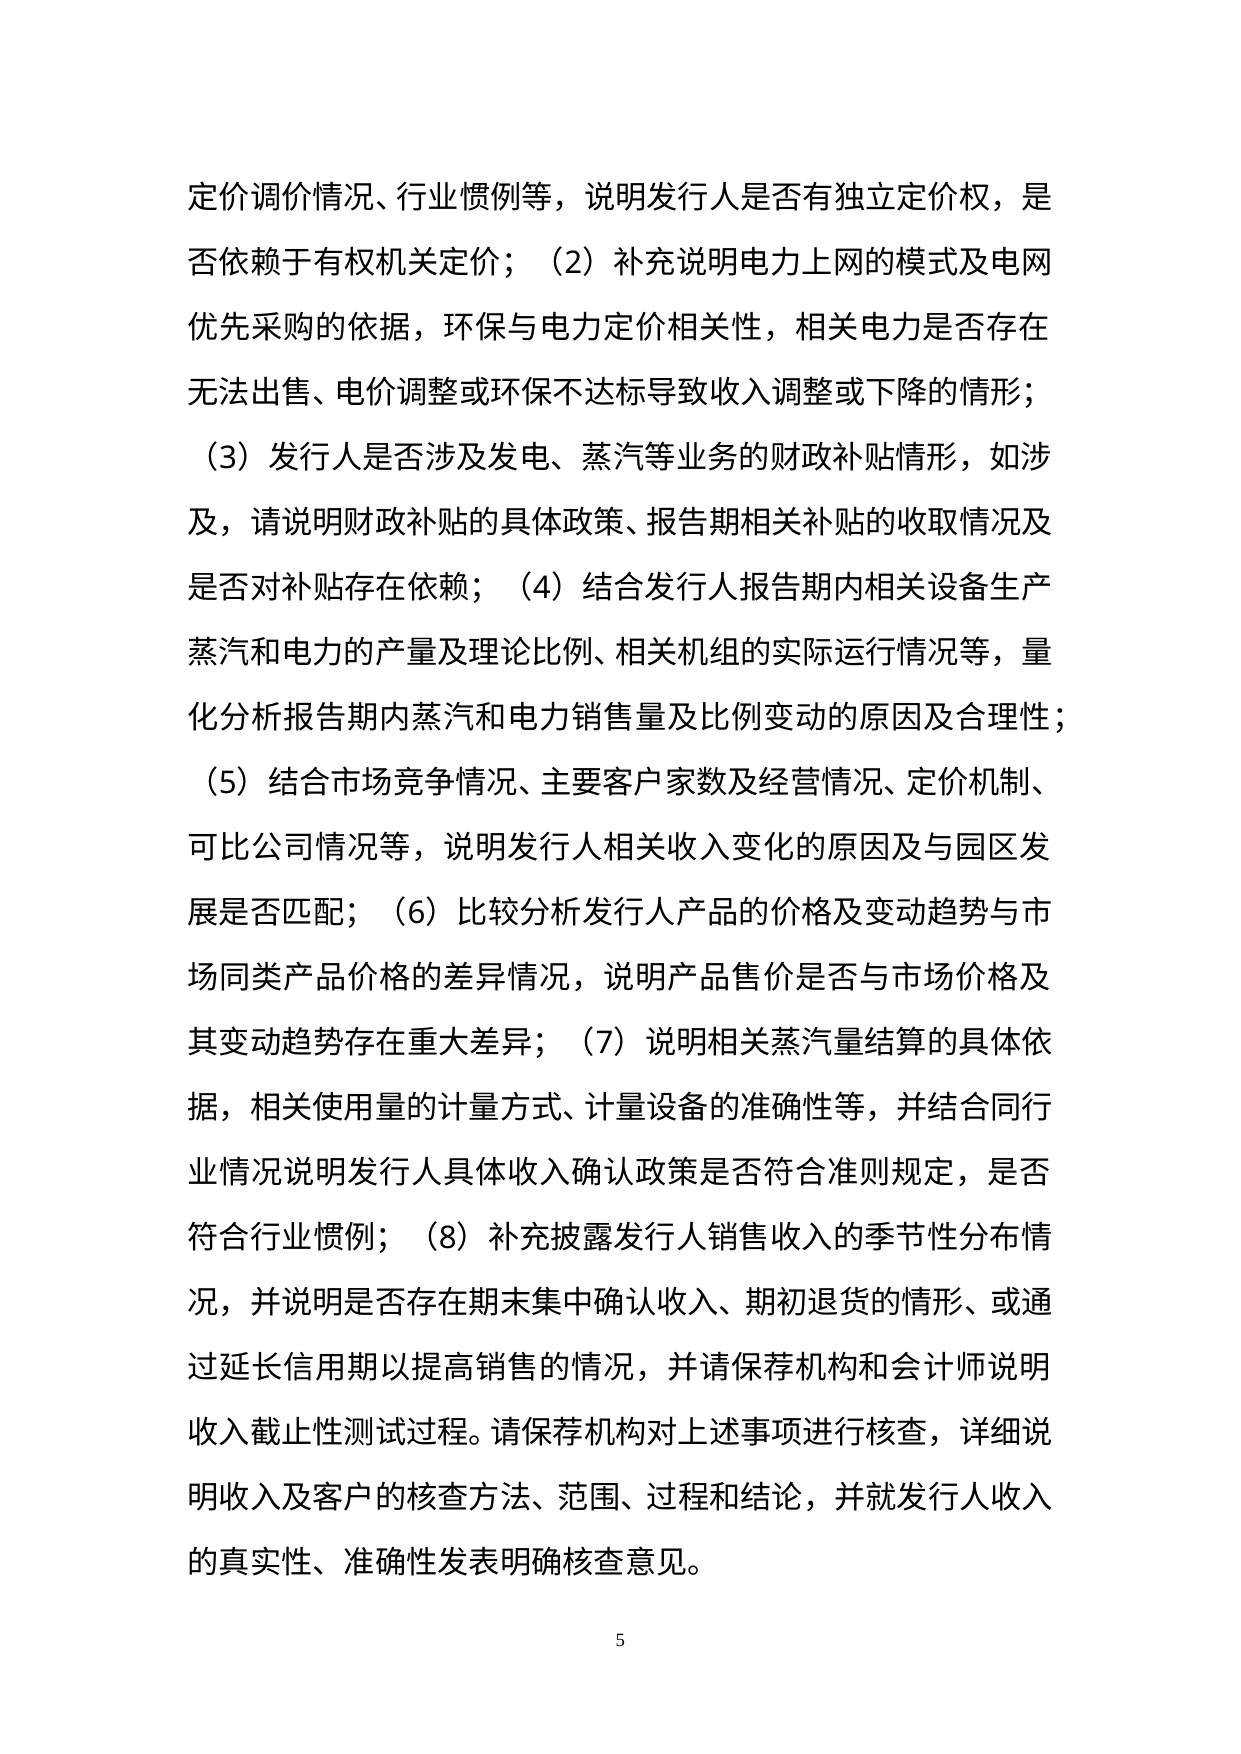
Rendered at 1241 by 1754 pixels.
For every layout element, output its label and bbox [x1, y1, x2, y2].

list [187, 162, 1053, 1592]
